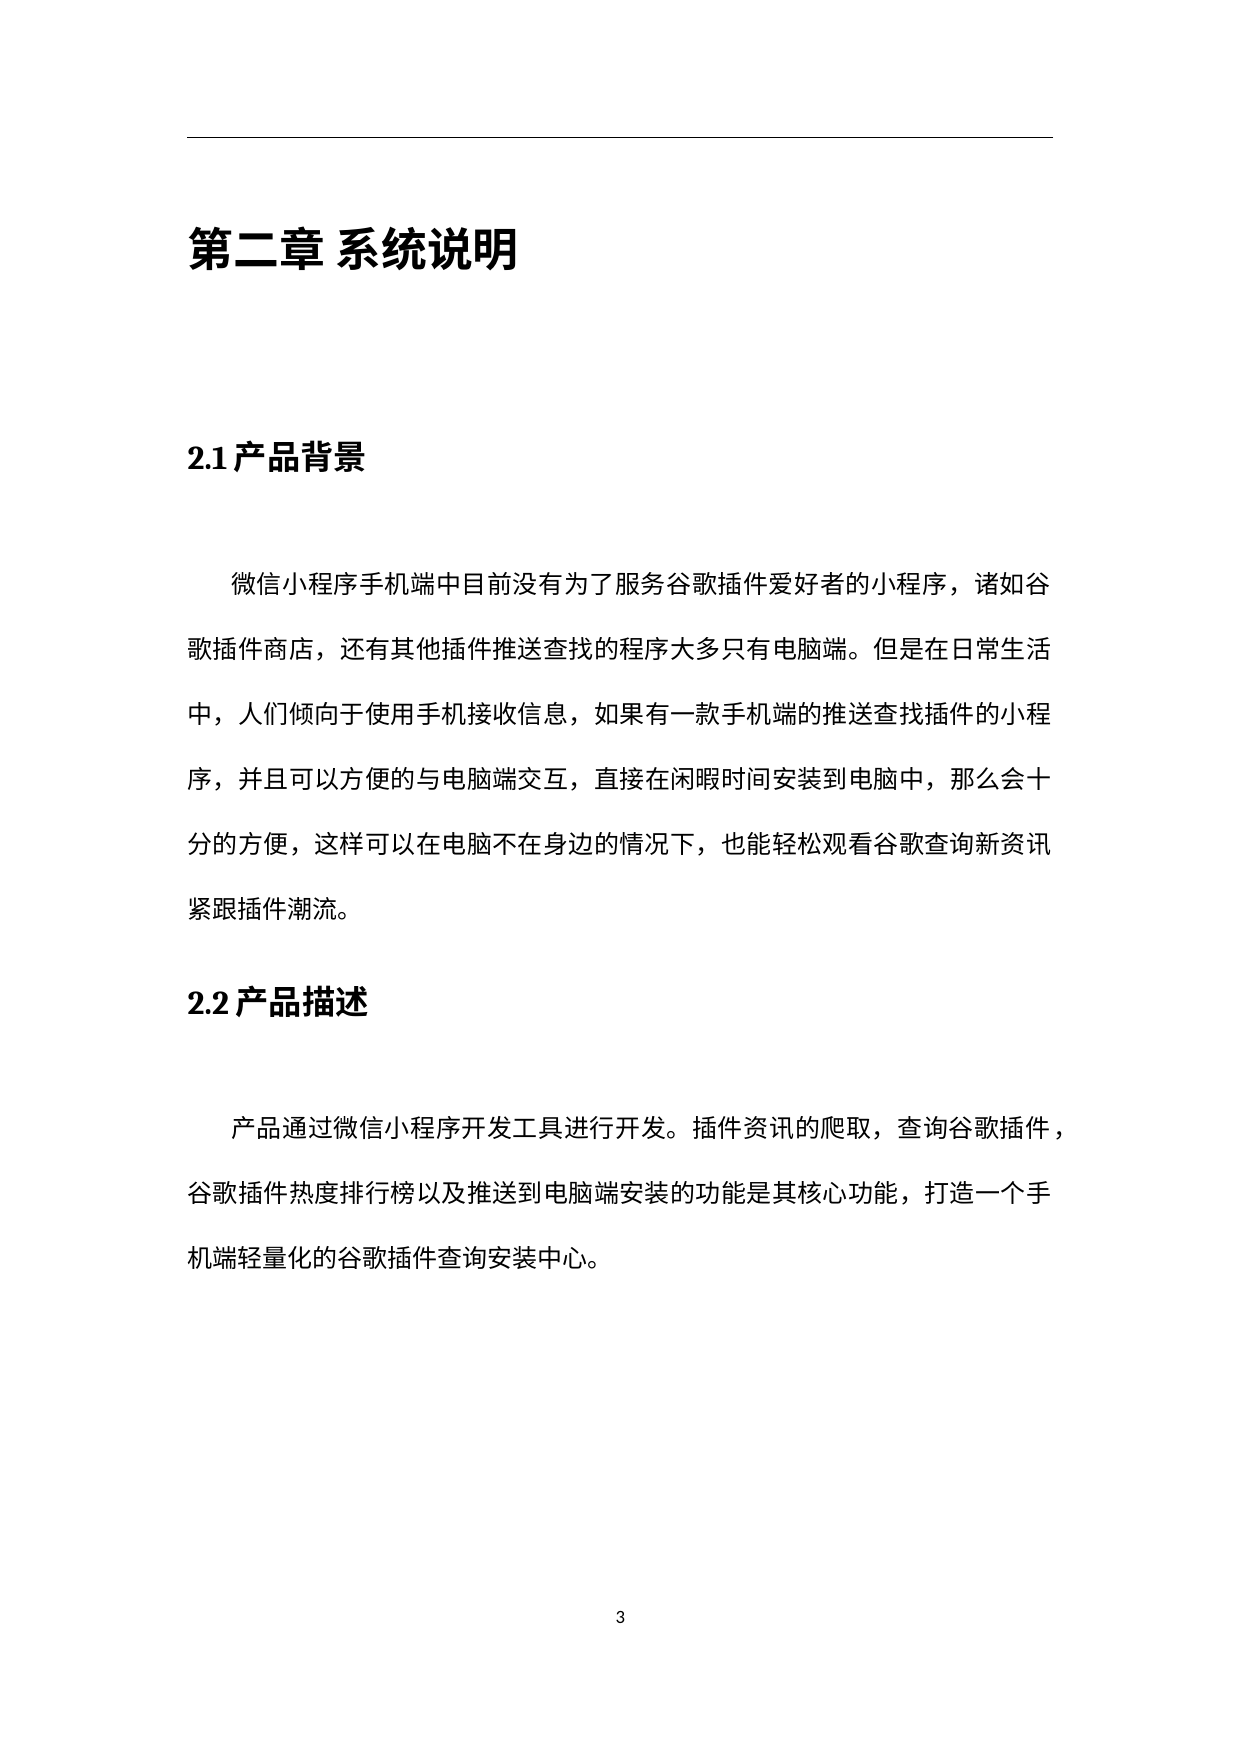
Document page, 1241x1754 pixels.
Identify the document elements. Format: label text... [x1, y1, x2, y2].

subtitle 第二章 系统说明 [187, 197, 1053, 295]
subtitle 2.2产品描述 [187, 967, 1053, 1032]
text 产品通过微信小程序开发工具进行开发。插件资讯的爬取，查询谷歌插件，谷歌插件热度排行榜以及推送到电脑端安装的功能是其核心功能，打造一个手机端轻量化的谷歌插件查询安装中心。 [187, 1094, 1053, 1289]
text 微信小程序手机端中目前没有为了服务谷歌插件爱好者的小程序，诸如谷歌插件商店，还有其他插件推送查找的程序大多只有电脑端。但是在日常生活中，人们倾向于使用手机接收信息，如果有一款手机端的推送查找插件的小程序，并且可以方便的与电脑端交互，直接在闲暇时间安装到电脑中，那么会十分的方便，这样可以在电脑不在身边的情况下，也能轻松观看谷歌查询新资讯，紧跟插件潮流。 [187, 550, 1053, 940]
subtitle 2.1产品背景 [187, 423, 1053, 488]
